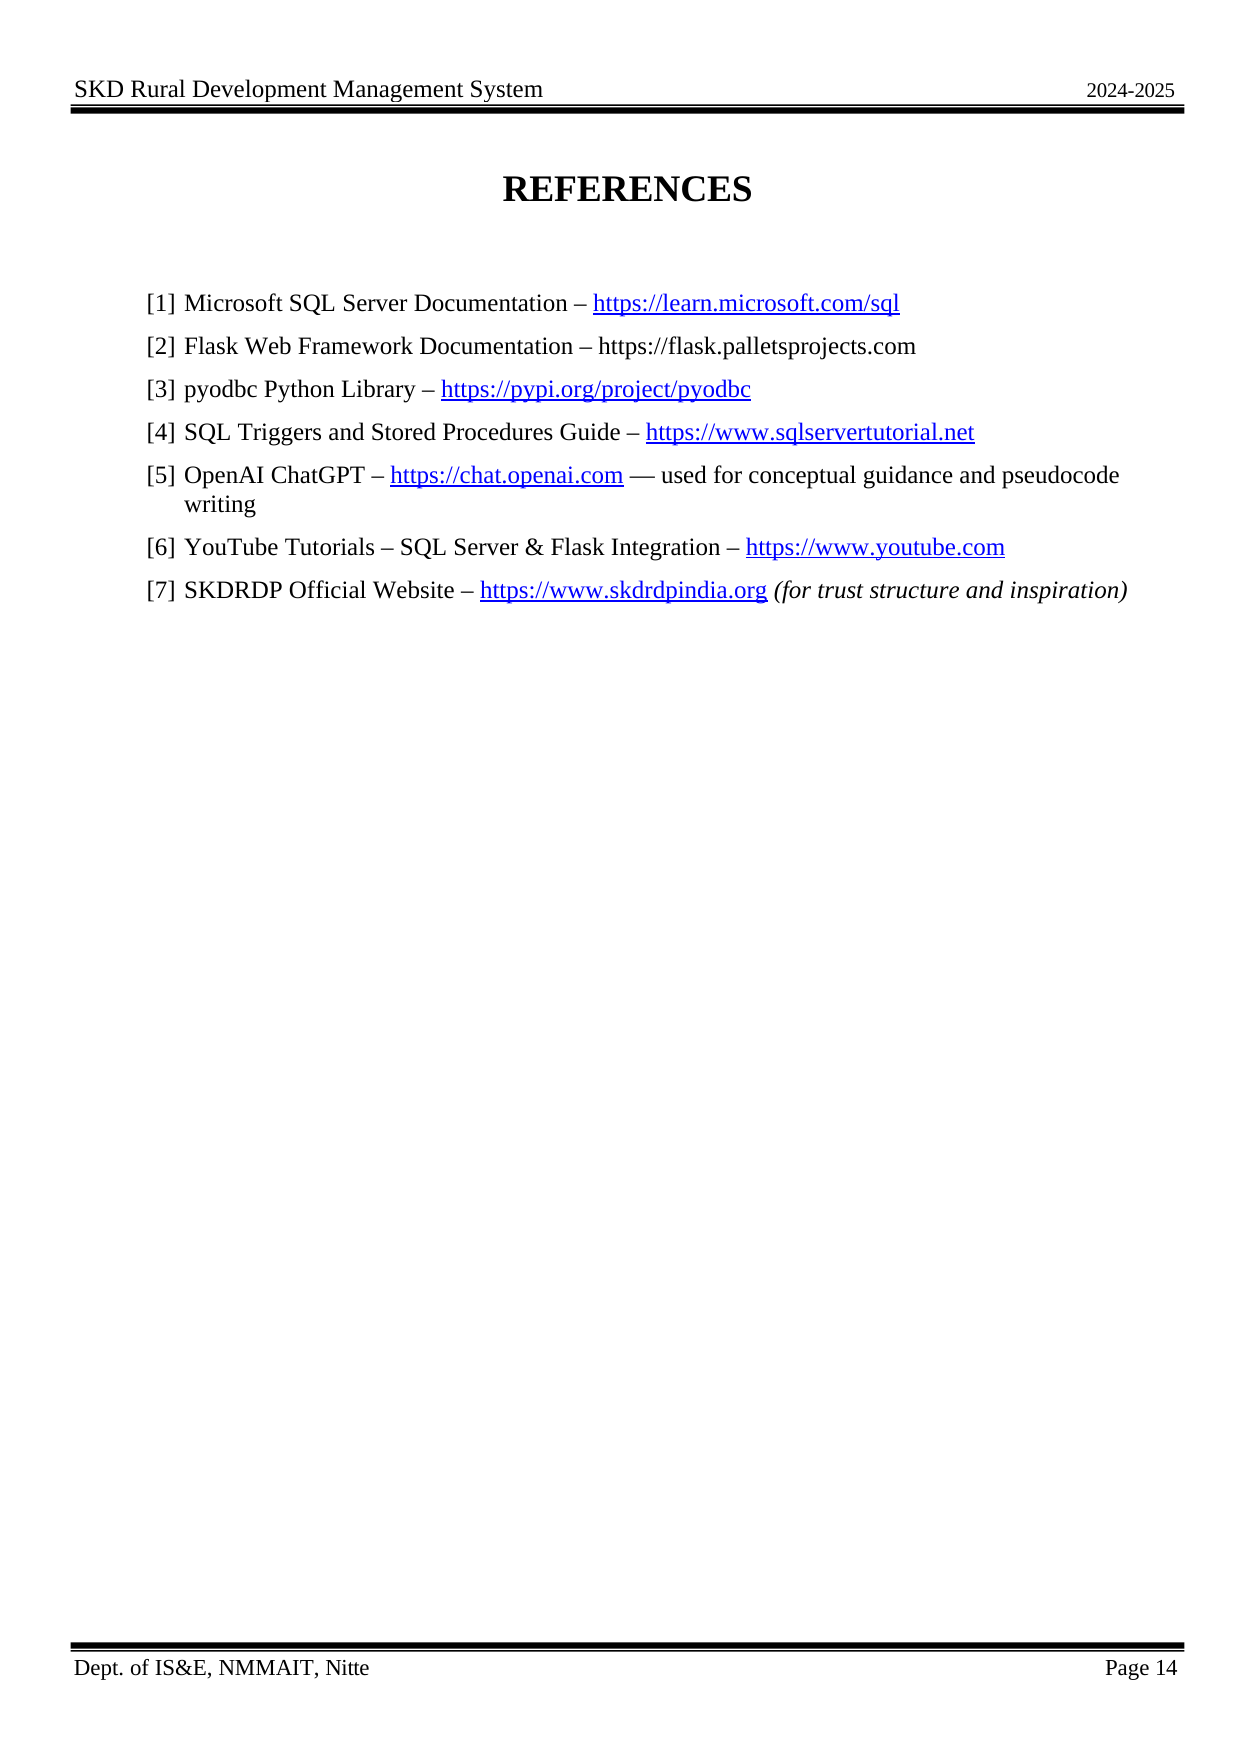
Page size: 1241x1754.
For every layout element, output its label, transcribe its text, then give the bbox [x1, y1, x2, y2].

list SQL Triggers and Stored Procedures Guide – https://www.sqlservertutorial.net [146, 417, 1196, 446]
list SKDRDP Official Website – https://www.skdrdpindia.org (for trust structure and inspiration) [146, 575, 1196, 604]
list pyodbc Python Library – https://pypi.org/project/pyodbc [146, 374, 1196, 403]
subtitle REFERENCES [59, 167, 1196, 210]
list Flask Web Framework Documentation – https://flask.palletsprojects.com [146, 331, 1196, 360]
list OpenAI ChatGPT – https://chat.openai.com — used for conceptual guidance and pseudocode writing [146, 460, 1196, 518]
list YouTube Tutorials – SQL Server & Flask Integration – https://www.youtube.com [146, 532, 1196, 561]
list Microsoft SQL Server Documentation – https://learn.microsoft.com/sql [146, 288, 1196, 317]
